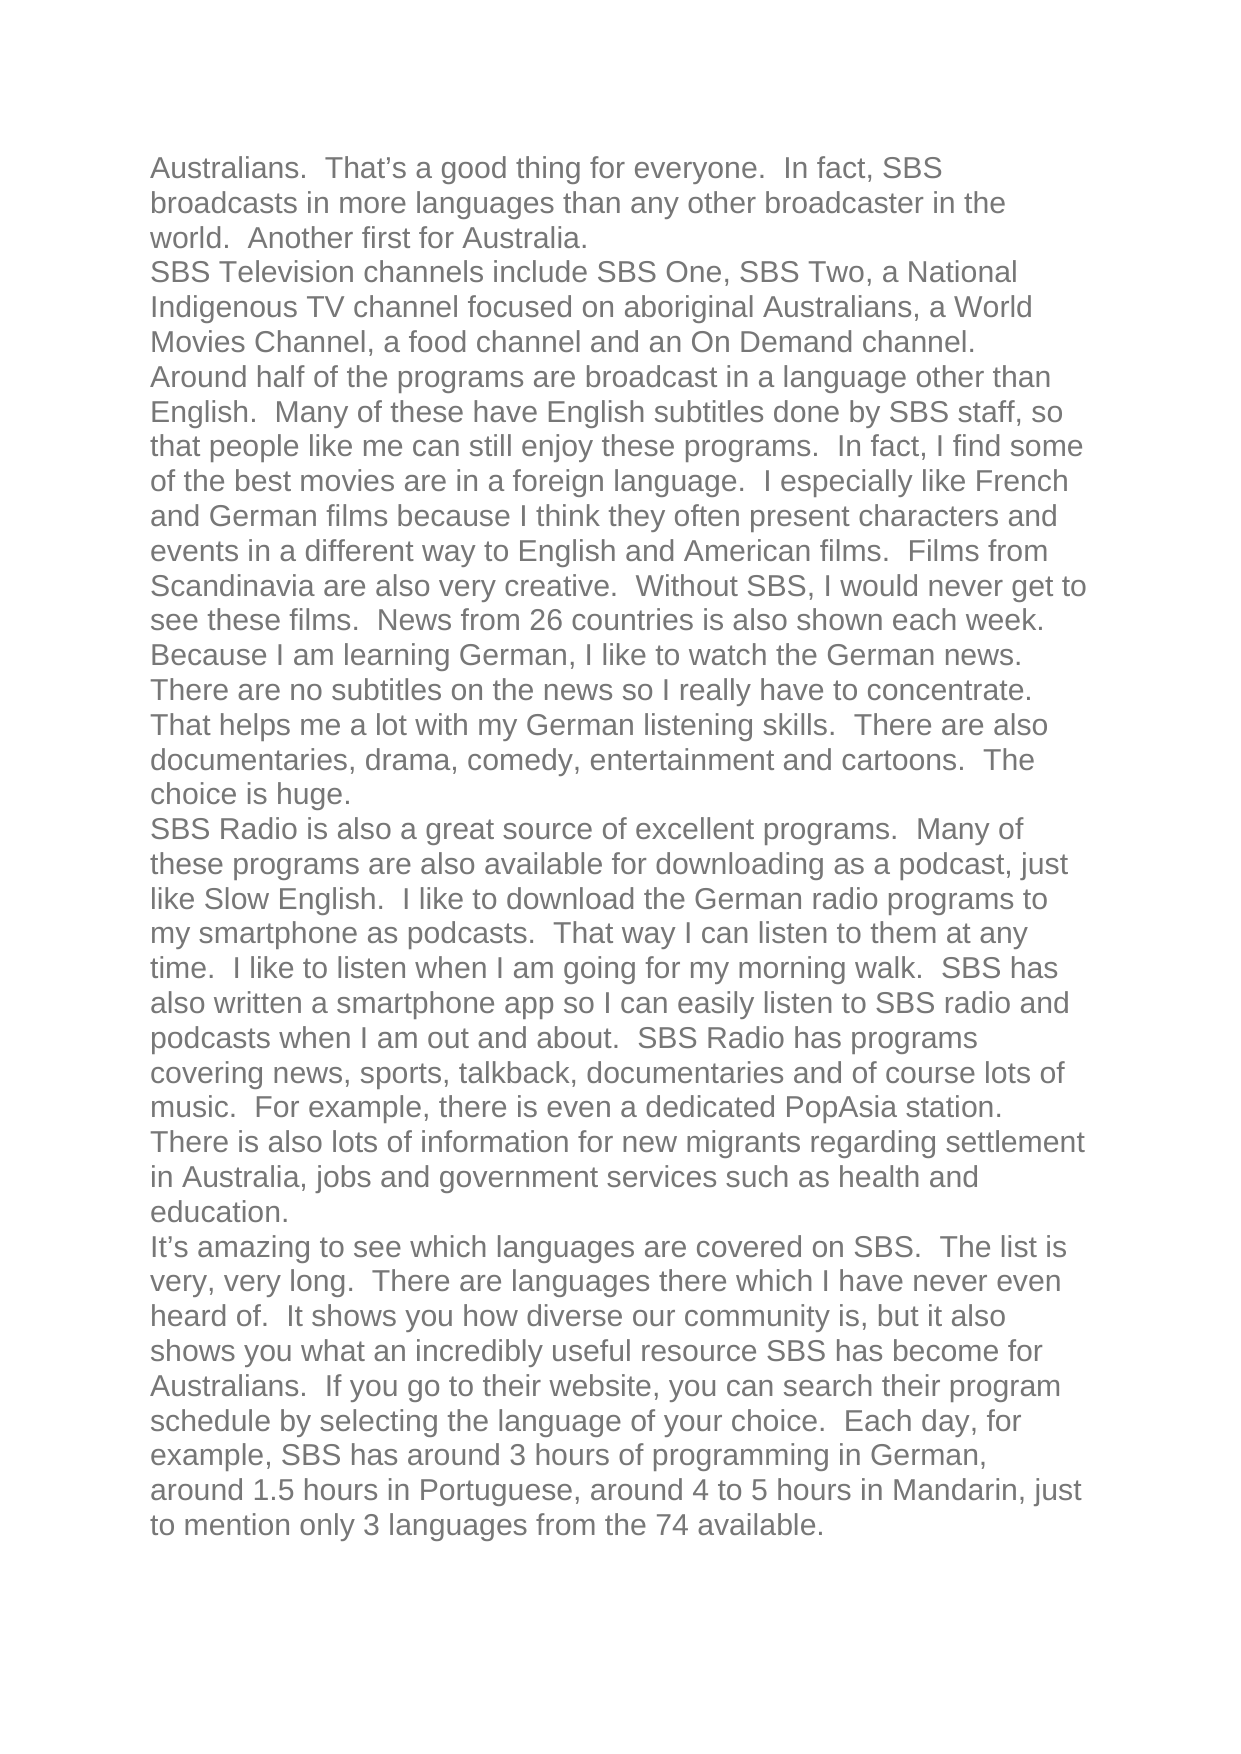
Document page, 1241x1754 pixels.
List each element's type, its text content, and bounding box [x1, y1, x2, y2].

text It’s amazing to see which languages are covered on SBS. The list is very, very long. There are languages there which I have never even heard of. It shows you how diverse our community is, but it also shows you what an incredibly useful resource SBS has become for Australians. If you go to their website, you can search their program schedule by selecting the language of your choice. Each day, for example, SBS has around 3 hours of programming in German, around 1.5 hours in Portuguese, around 4 to 5 hours in Mandarin, just to mention only 3 languages from the 74 available. [150, 1228, 1090, 1542]
text SBS Television channels include SBS One, SBS Two, a National Indigenous TV channel focused on aboriginal Australians, a World Movies Channel, a food channel and an On Demand channel. Around half of the programs are broadcast in a language other than English. Many of these have English subtitles done by SBS staff, so that people like me can still enjoy these programs. In fact, I find some of the best movies are in a foreign language. I especially like French and German films because I think they often present characters and events in a different way to English and American films. Films from Scandinavia are also very creative. Without SBS, I would never get to see these films. News from 26 countries is also shown each week. Because I am learning German, I like to watch the German news. There are no subtitles on the news so I really have to concentrate. That helps me a lot with my German listening skills. There are also documentaries, drama, comedy, entertainment and cartoons. The choice is huge. [150, 254, 1090, 811]
text SBS Radio is also a great source of excellent programs. Many of these programs are also available for downloading as a podcast, just like Slow English. I like to download the German radio programs to my smartphone as podcasts. That way I can listen to them at any time. I like to listen when I am going for my morning walk. SBS has also written a smartphone app so I can easily listen to SBS radio and podcasts when I am out and about. SBS Radio has programs covering news, sports, talkback, documentaries and of course lots of music. For example, there is even a dedicated PopAsia station. There is also lots of information for new migrants regarding settlement in Australia, jobs and government services such as health and education. [150, 811, 1090, 1228]
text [150, 150, 1090, 254]
